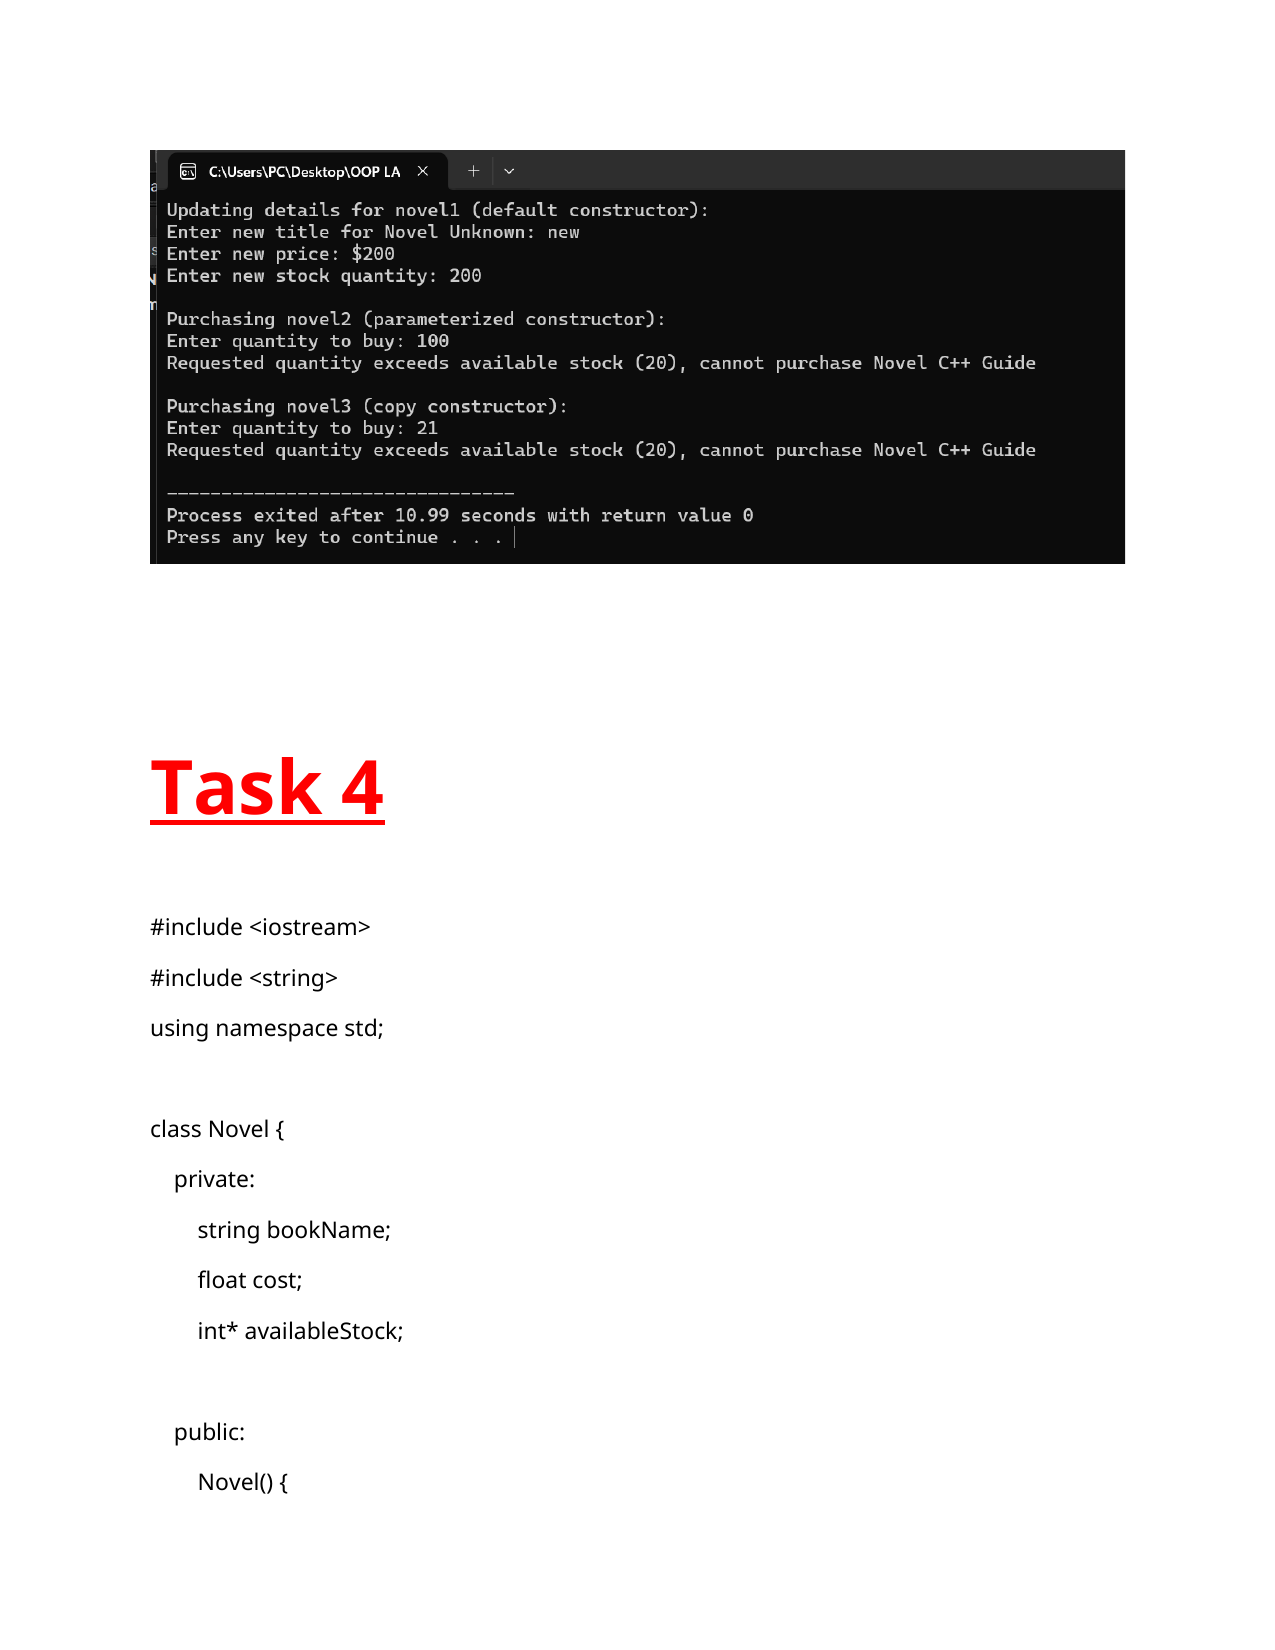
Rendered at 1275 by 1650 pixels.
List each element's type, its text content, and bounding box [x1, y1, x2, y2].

text Novel() { [150, 1466, 1125, 1497]
text float cost; [150, 1264, 1125, 1295]
text public: [150, 1415, 1125, 1447]
text #include <string> [150, 962, 1125, 993]
text private: [150, 1163, 1125, 1194]
text using namespace std; [150, 1012, 1125, 1043]
text int* availableStock; [150, 1314, 1125, 1346]
picture [150, 150, 1125, 564]
text string bookName; [150, 1214, 1125, 1245]
text Task 4 [150, 734, 1125, 836]
text #include <iostream> [150, 911, 1125, 942]
text class Novel { [150, 1113, 1125, 1144]
